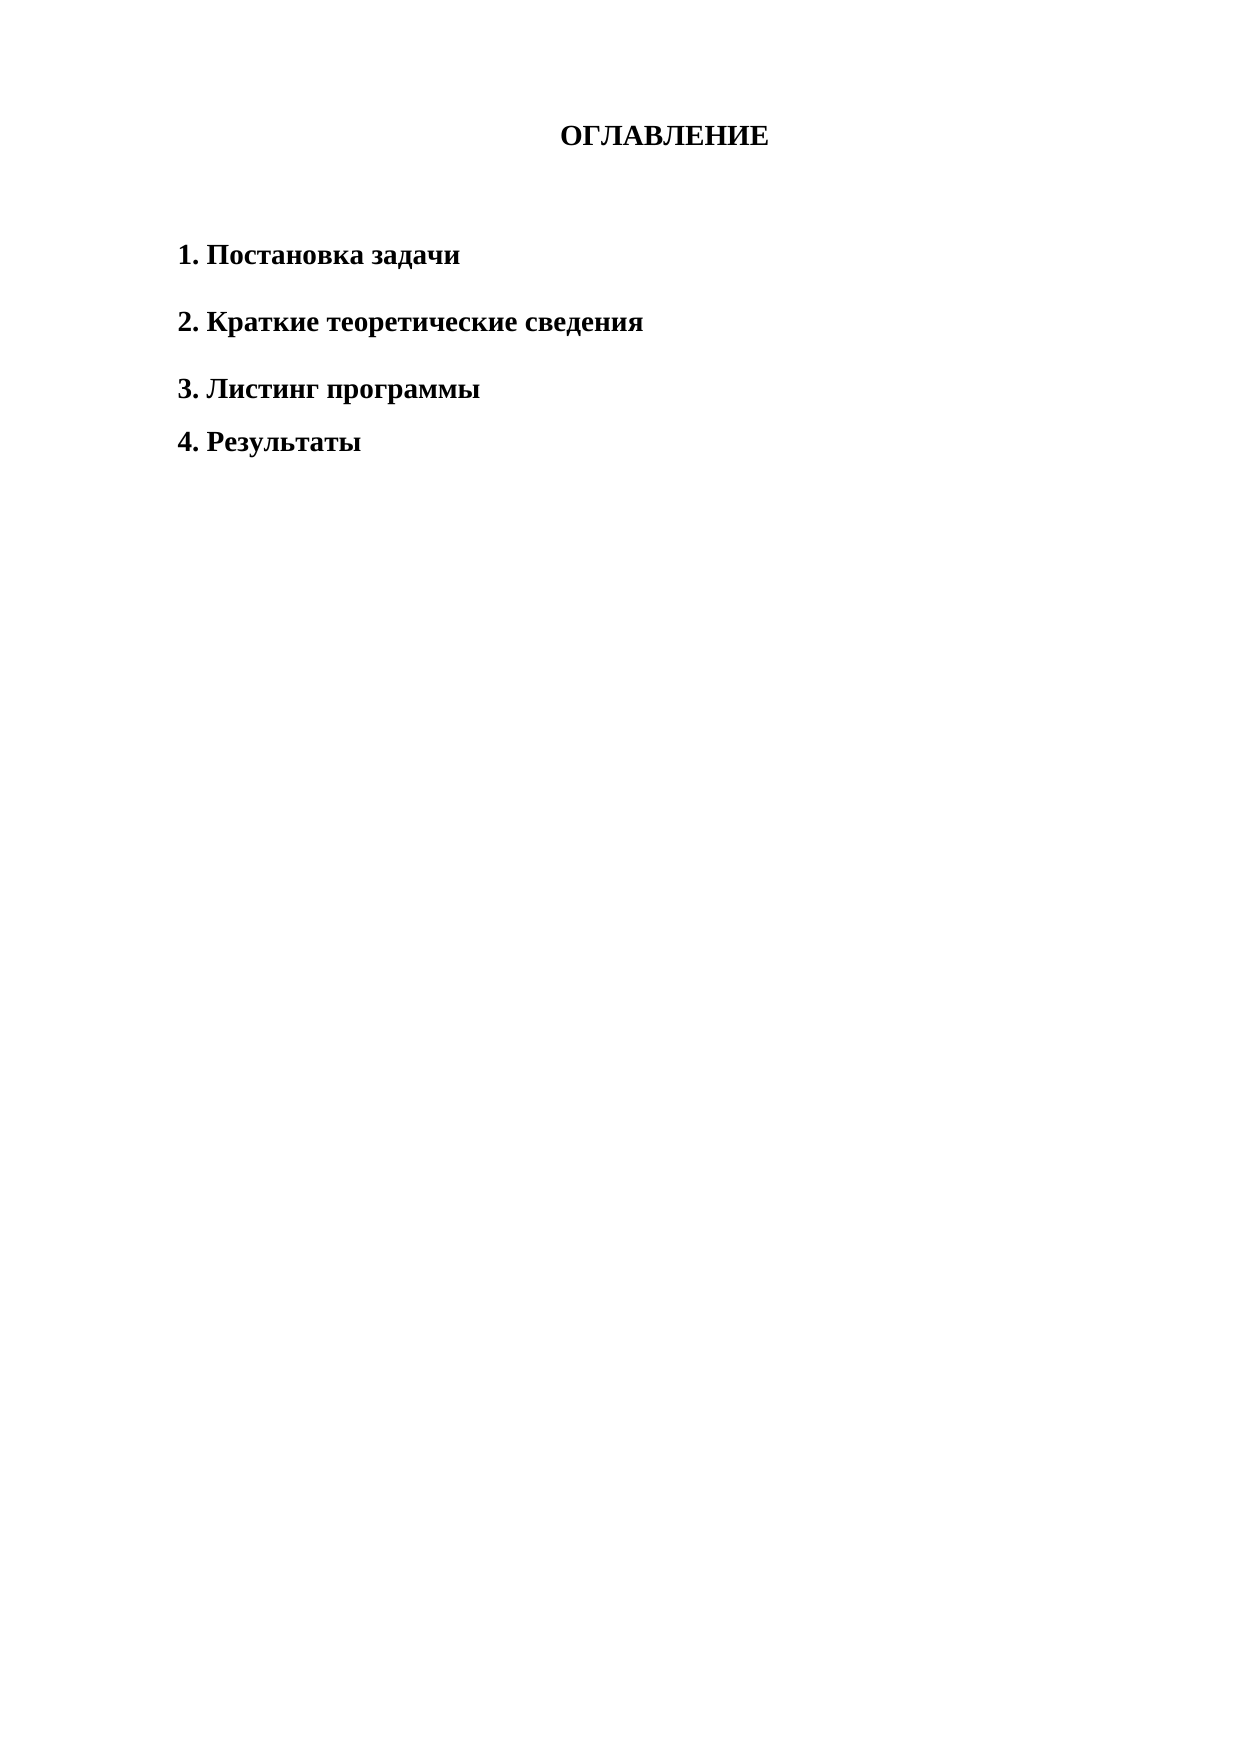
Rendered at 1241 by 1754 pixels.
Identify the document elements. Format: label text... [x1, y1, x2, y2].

text 3. Листинг программы [177, 372, 1152, 405]
text 1. Постановка задачи [177, 237, 1152, 271]
text 2. Краткие теоретические сведения [177, 304, 1152, 338]
text ОГЛАВЛЕНИЕ [177, 118, 1152, 152]
text 4. Результаты [177, 424, 1152, 457]
